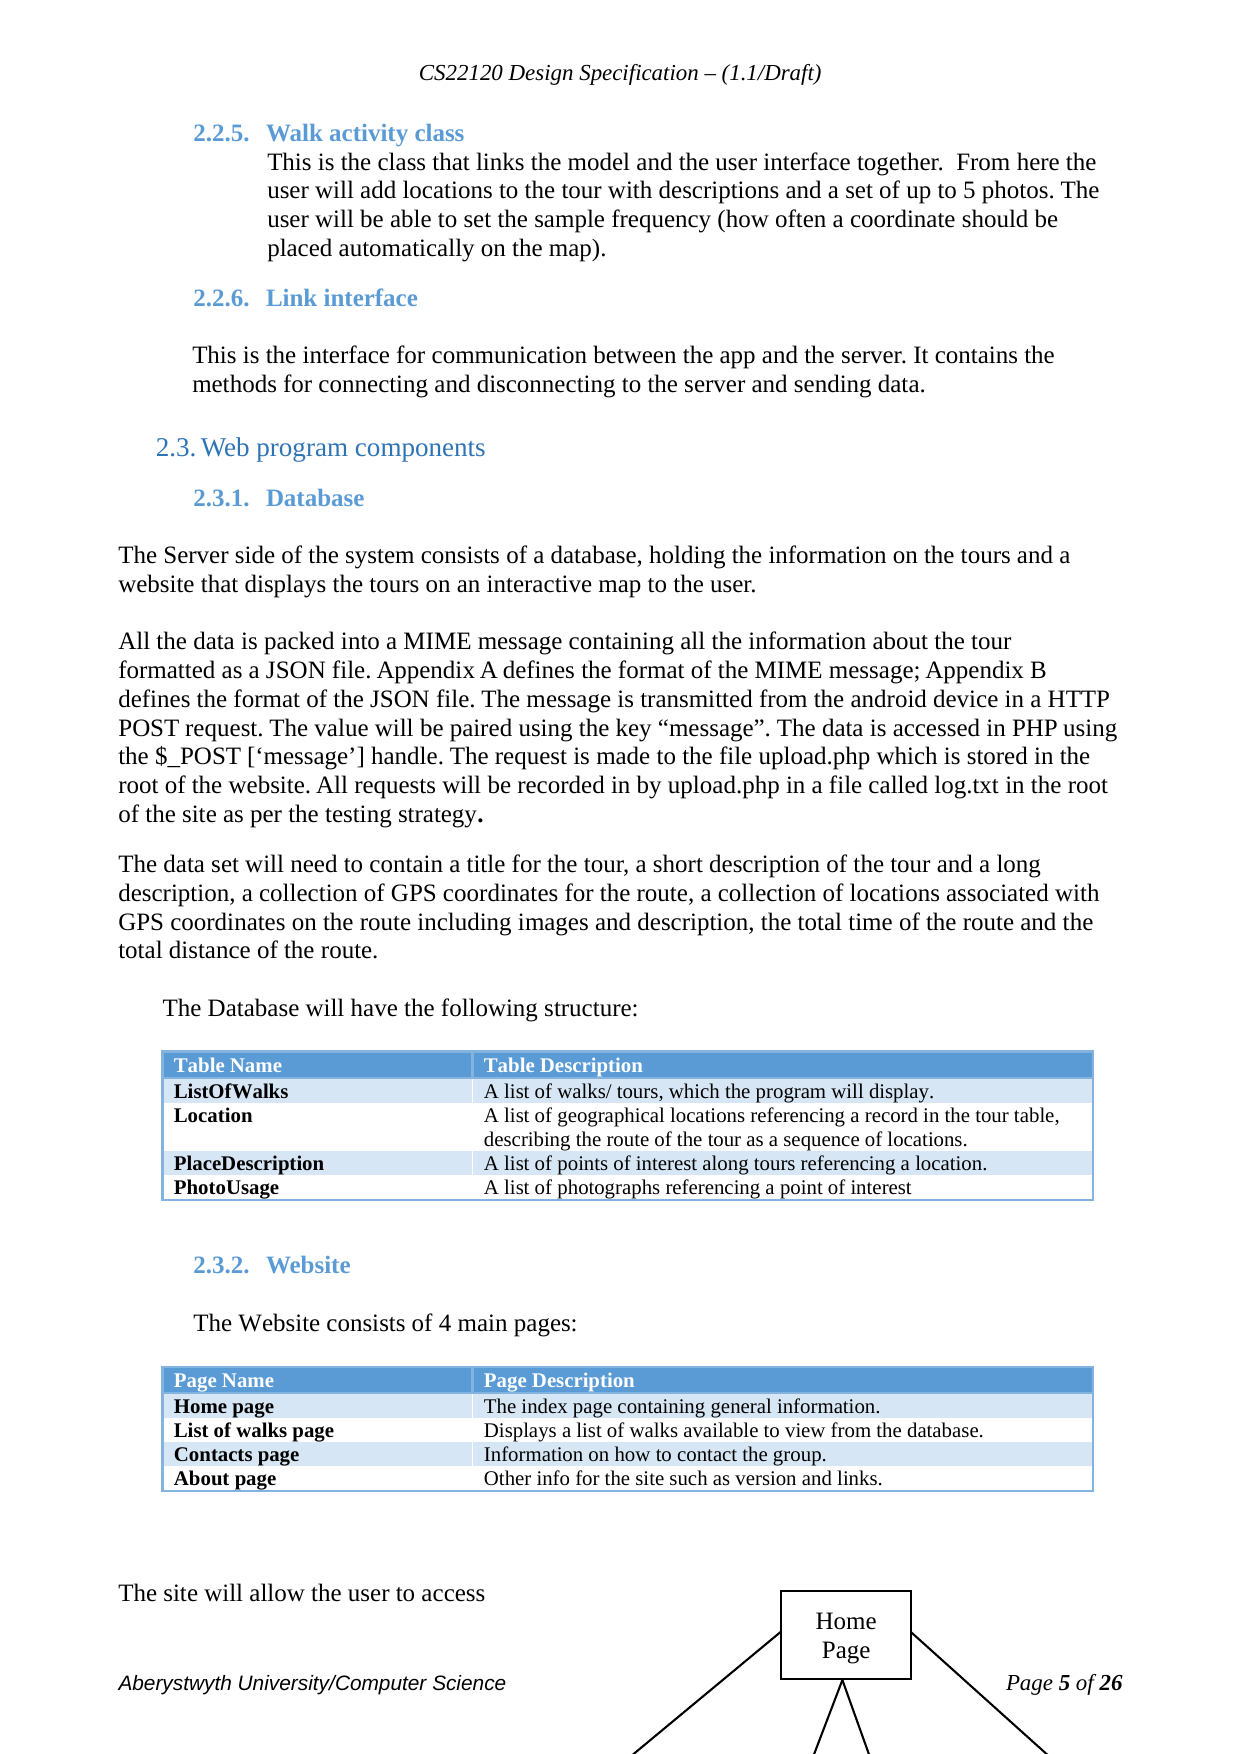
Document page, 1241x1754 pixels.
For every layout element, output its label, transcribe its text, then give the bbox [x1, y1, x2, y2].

text This is the class that links the model and the user interface together. From here the user will add locations to the tour with descriptions and a set of up to 5 photos. The user will be able to set the sample frequency (how often a coordinate should be placed automatically on the map). [267, 147, 1122, 262]
subtitle Link interface [193, 283, 1122, 311]
table_cell A list of geographical locations referencing a record in the tour table, describing the route of the tour as a sequence of locations. [473, 1103, 1092, 1151]
table_header Table Description [474, 1053, 1092, 1077]
list The Website consists of 4 main pages: [193, 1308, 1122, 1337]
table_header Table Name [164, 1053, 471, 1077]
subtitle Walk activity class [193, 118, 1122, 147]
table_cell Contacts page [164, 1442, 472, 1466]
table_cell PhotoUsage [164, 1175, 472, 1199]
table_cell ListOfWalks [164, 1079, 472, 1103]
table_cell A list of photographs referencing a point of interest [473, 1175, 1092, 1199]
table_cell Home page [164, 1394, 472, 1418]
table_cell Displays a list of walks available to view from the database. [473, 1418, 1092, 1442]
table_cell A list of points of interest along tours referencing a location. [473, 1151, 1092, 1175]
table_cell List of walks page [164, 1418, 472, 1442]
table_cell Other info for the site such as version and links. [473, 1466, 1092, 1490]
table_cell About page [164, 1466, 472, 1490]
text All the data is packed into a MIME message containing all the information about the tour formatted as a JSON file. Appendix A defines the format of the MIME message; Appendix B defines the format of the JSON file. The message is transmitted from the android device in a HTTP POST request. The value will be paired using the key “message”. The data is accessed in PHP using the $_POST [‘message’] handle. The request is made to the file upload.php which is stored in the root of the website. All requests will be recorded in by upload.php in a file called log.txt in the root of the site as per the testing strategy. [118, 626, 1122, 828]
text The data set will need to contain a title for the tour, a short description of the tour and a long description, a collection of GPS coordinates for the route, a collection of locations associated with GPS coordinates on the route including images and description, the total time of the route and the total distance of the route. [118, 849, 1122, 964]
table_cell Information on how to contact the group. [473, 1442, 1092, 1466]
table_header Page Name [164, 1368, 471, 1392]
subtitle Database [193, 483, 1122, 511]
table_cell PlaceDescription [164, 1151, 472, 1175]
table_header Page Description [474, 1368, 1092, 1392]
subtitle Website [193, 1251, 1122, 1279]
table_cell Location [164, 1103, 472, 1151]
subtitle Web program components [156, 431, 1122, 462]
table_cell A list of walks/ tours, which the program will display. [473, 1079, 1092, 1103]
text The Database will have the following structure: [162, 993, 1122, 1022]
table_cell The index page containing general information. [473, 1394, 1092, 1418]
text The Server side of the system consists of a database, holding the information on the tours and a website that displays the tours on an interactive map to the user. [118, 540, 1122, 598]
text The site will allow the user to access any page at all times. The site structure will be as follows: [118, 1578, 1122, 1607]
text This is the interface for communication between the app and the server. It contains the methods for connecting and disconnecting to the server and sending data. [192, 340, 1122, 398]
